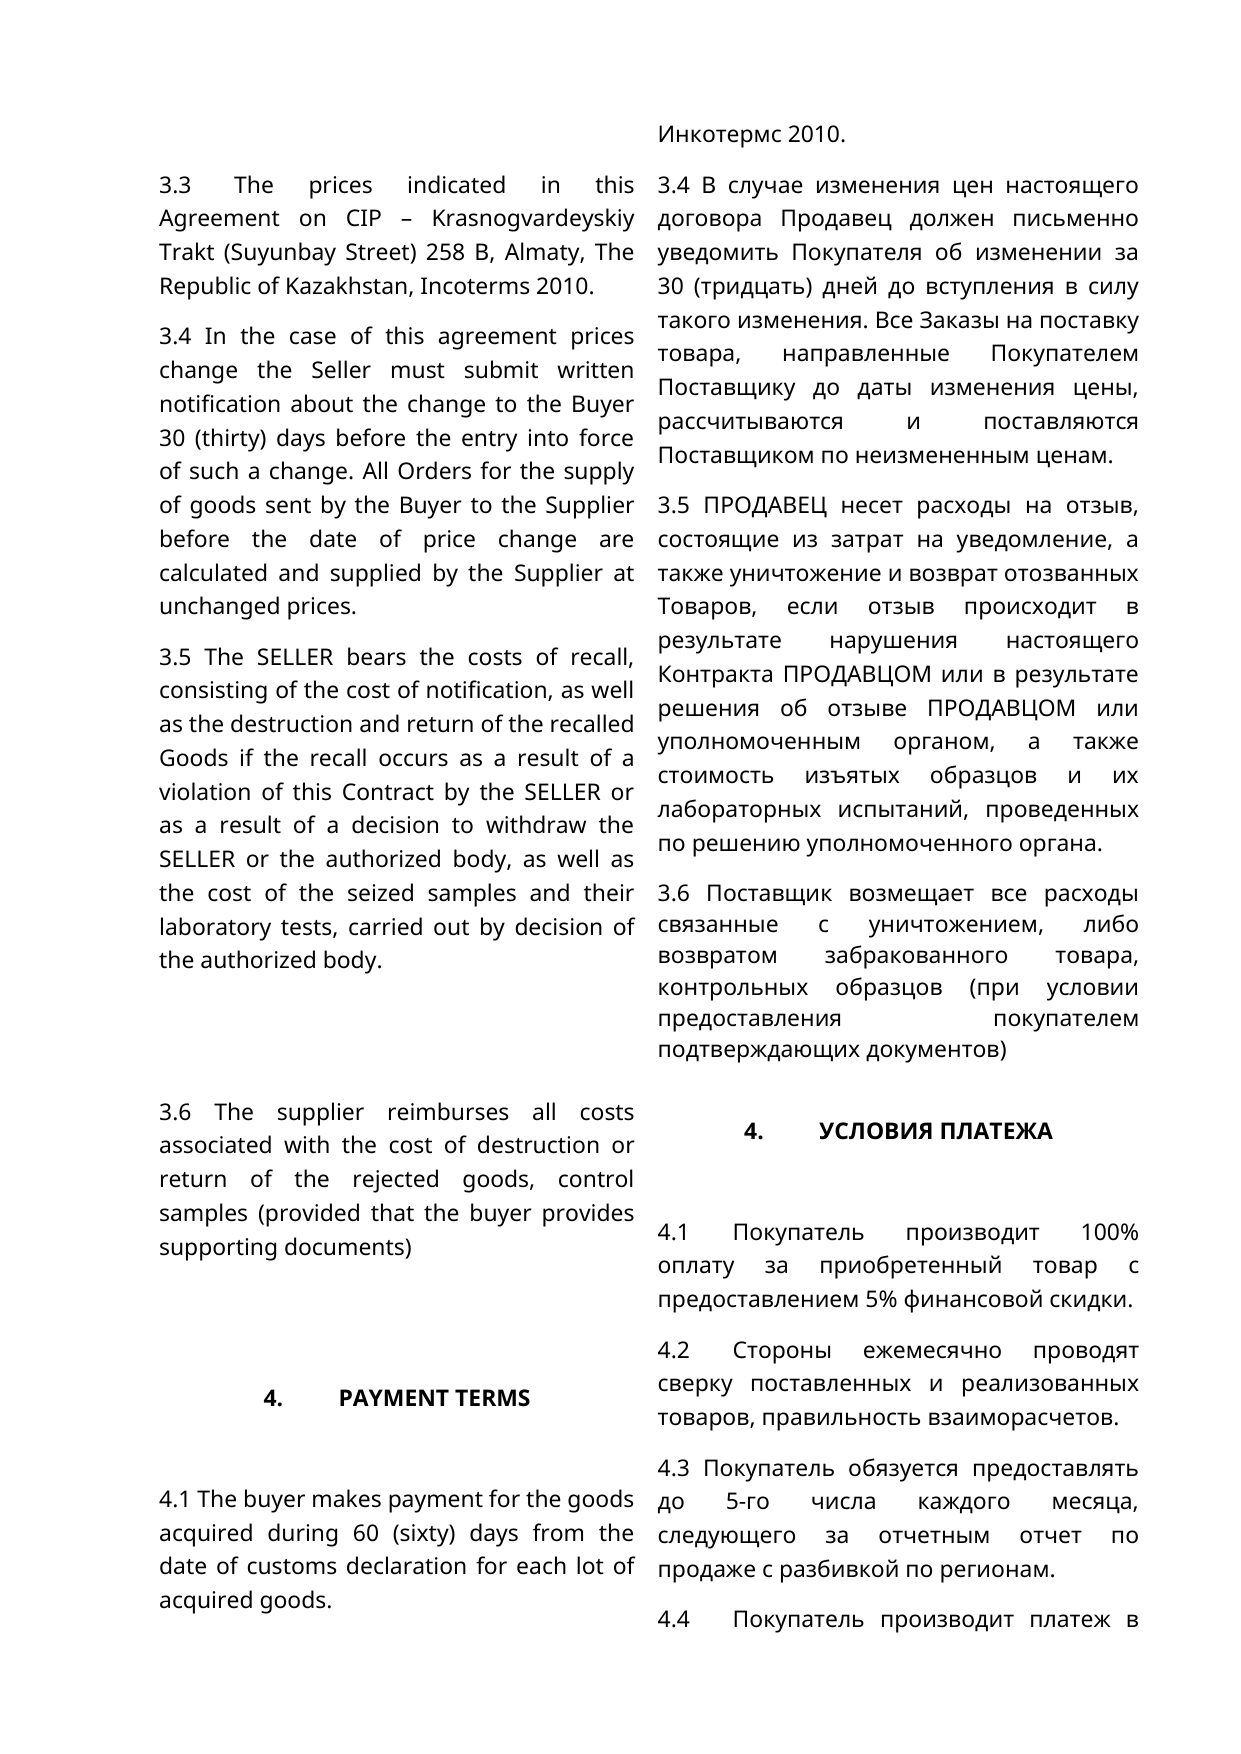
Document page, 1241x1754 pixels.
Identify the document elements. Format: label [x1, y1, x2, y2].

table_header [148, 118, 646, 1634]
table_header [646, 118, 1151, 1634]
